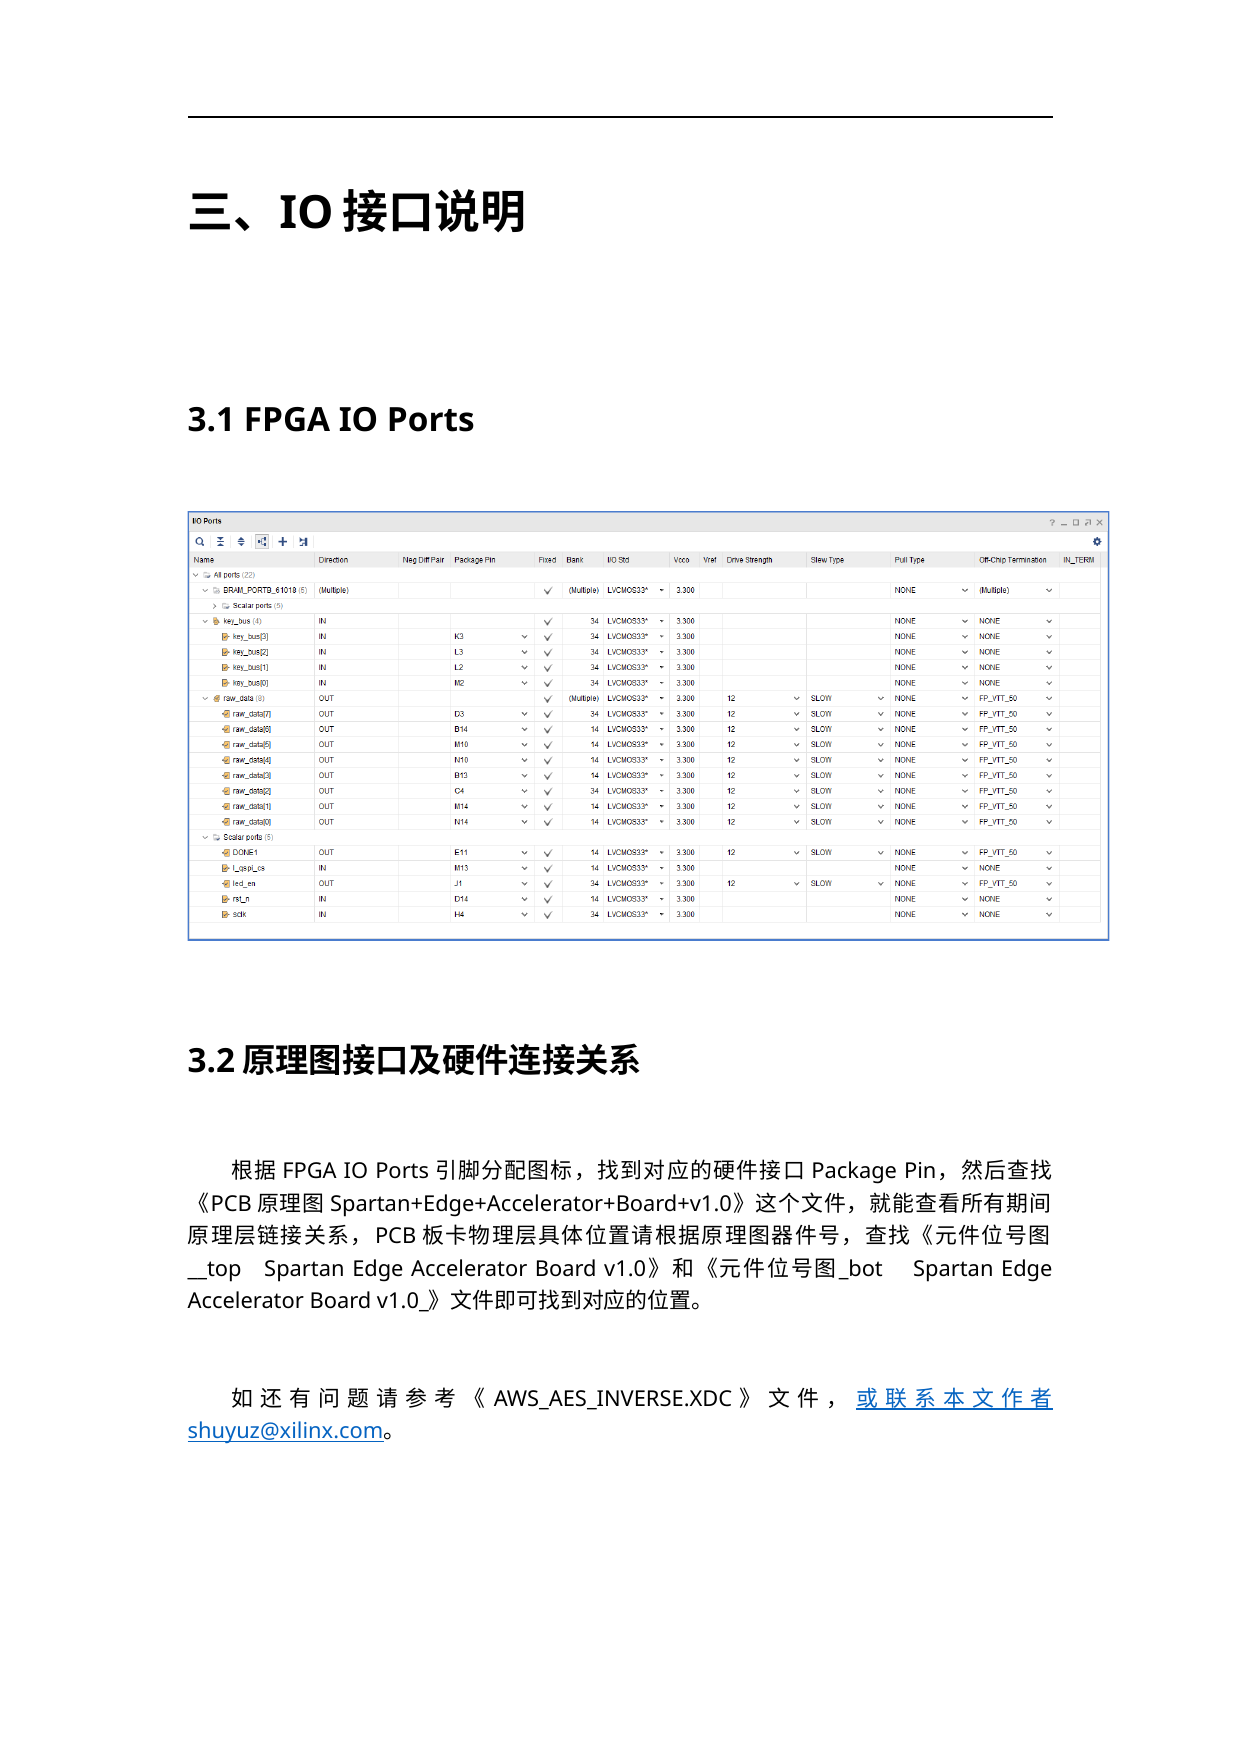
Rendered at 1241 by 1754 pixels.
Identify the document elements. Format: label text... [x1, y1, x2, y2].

text 如还有问题请参考《AWS_AES_INVERSE.XDC》文件，或联系本文作者shuyuz@xilinx.com。 [187, 1381, 1053, 1446]
subtitle 三、IO接口说明 [187, 160, 1053, 258]
text 根据FPGA IO Ports引脚分配图标，找到对应的硬件接口Package Pin，然后查找《PCB原理图Spartan+Edge+Accelerator+Board+v1.0》这个文件，就能查看所有期间原理层链接关系，PCB板卡物理层具体位置请根据原理图器件号，查找《元件位号图__top Spartan Edge Accelerator Board v1.0》和《元件位号图_bot Spartan Edge Accelerator Board v1.0_》文件即可找到对应的位置。 [187, 1153, 1053, 1316]
subtitle 3.1 FPGA IO Ports [187, 386, 1053, 451]
picture [187, 511, 1110, 942]
subtitle 3.2原理图接口及硬件连接关系 [187, 1026, 1053, 1091]
